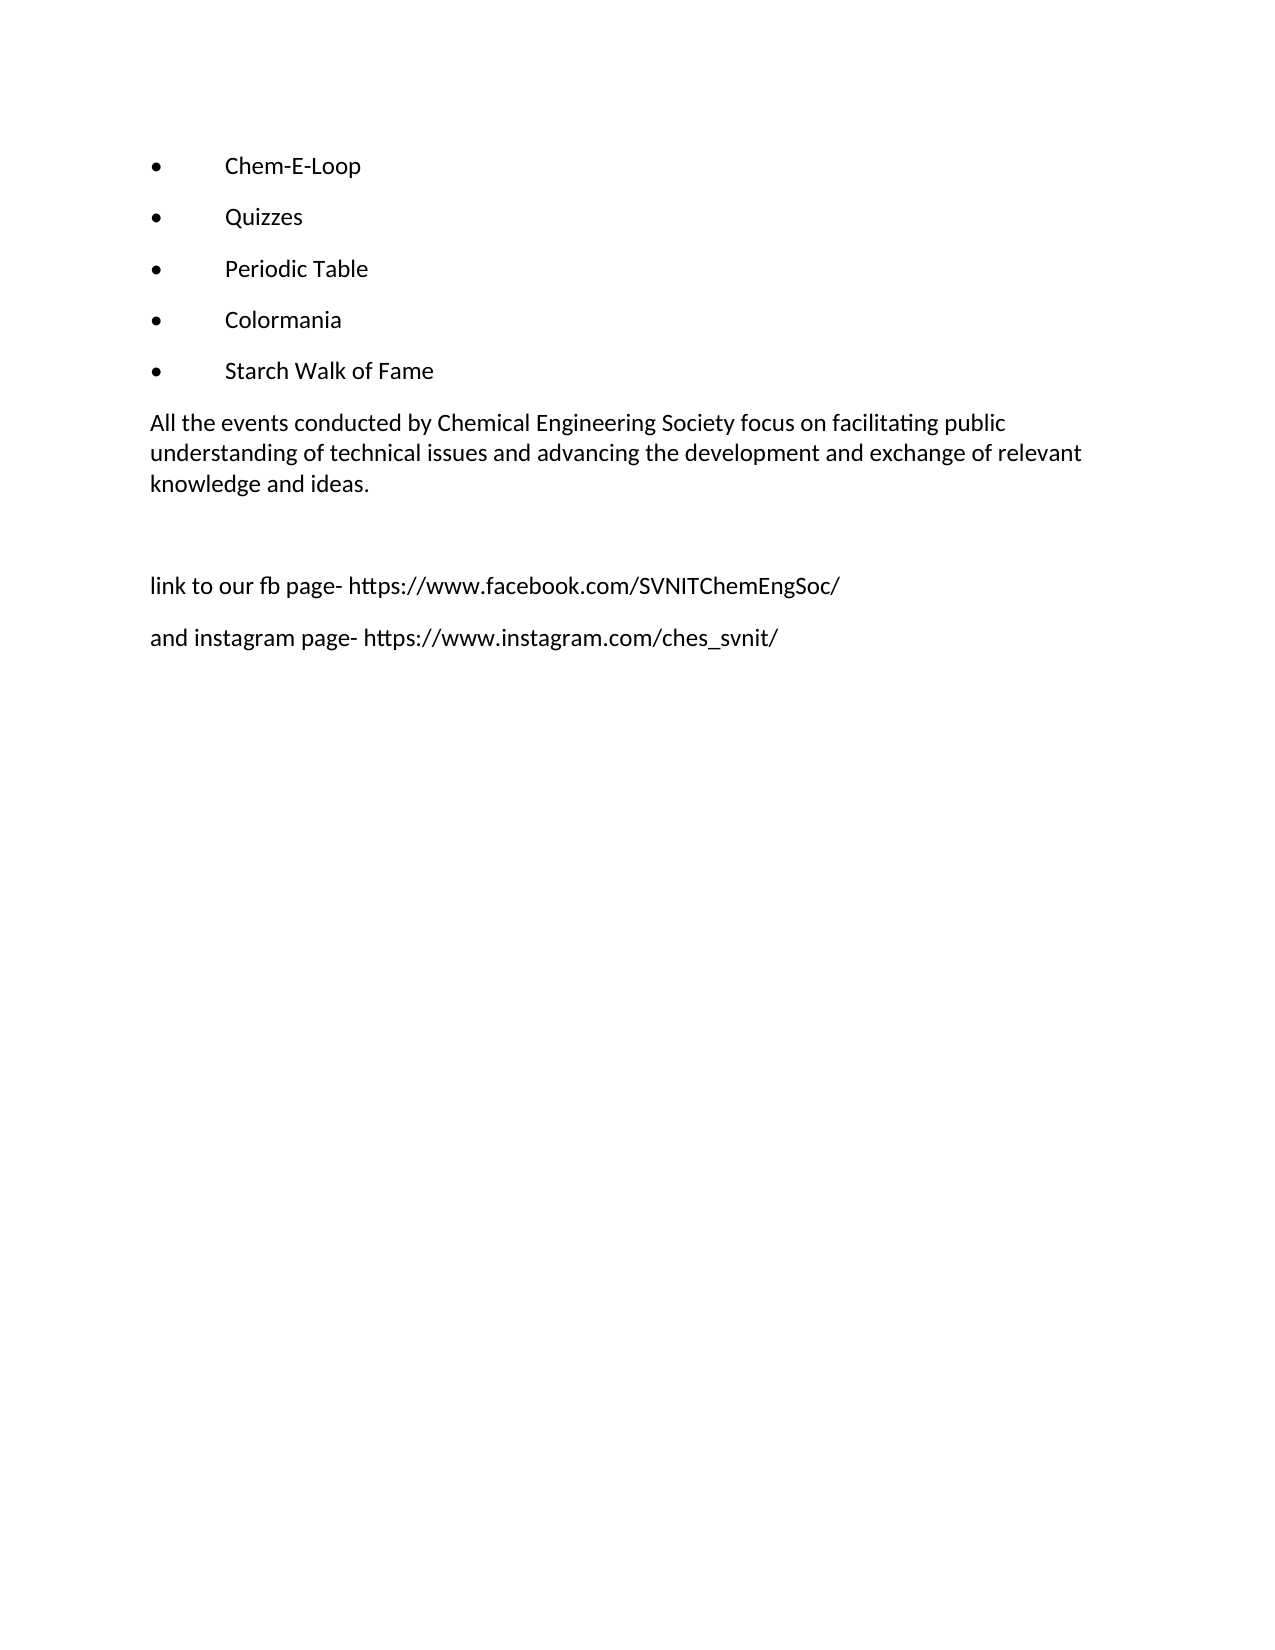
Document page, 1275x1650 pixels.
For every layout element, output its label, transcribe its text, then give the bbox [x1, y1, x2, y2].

text and instagram page- https://www.instagram.com/ches_svnit/ [150, 622, 1125, 652]
text • Quizzes [150, 201, 1125, 232]
text All the events conducted by Chemical Engineering Society focus on facilitating public understanding of technical issues and advancing the development and exchange of relevant knowledge and ideas. [150, 407, 1125, 498]
text • Colormania [150, 304, 1125, 334]
text • Chem-E-Loop [150, 150, 1125, 181]
text • Starch Walk of Fame [150, 355, 1125, 386]
text • Periodic Table [150, 253, 1125, 283]
text link to our fb page- https://www.facebook.com/SVNITChemEngSoc/ [150, 571, 1125, 601]
